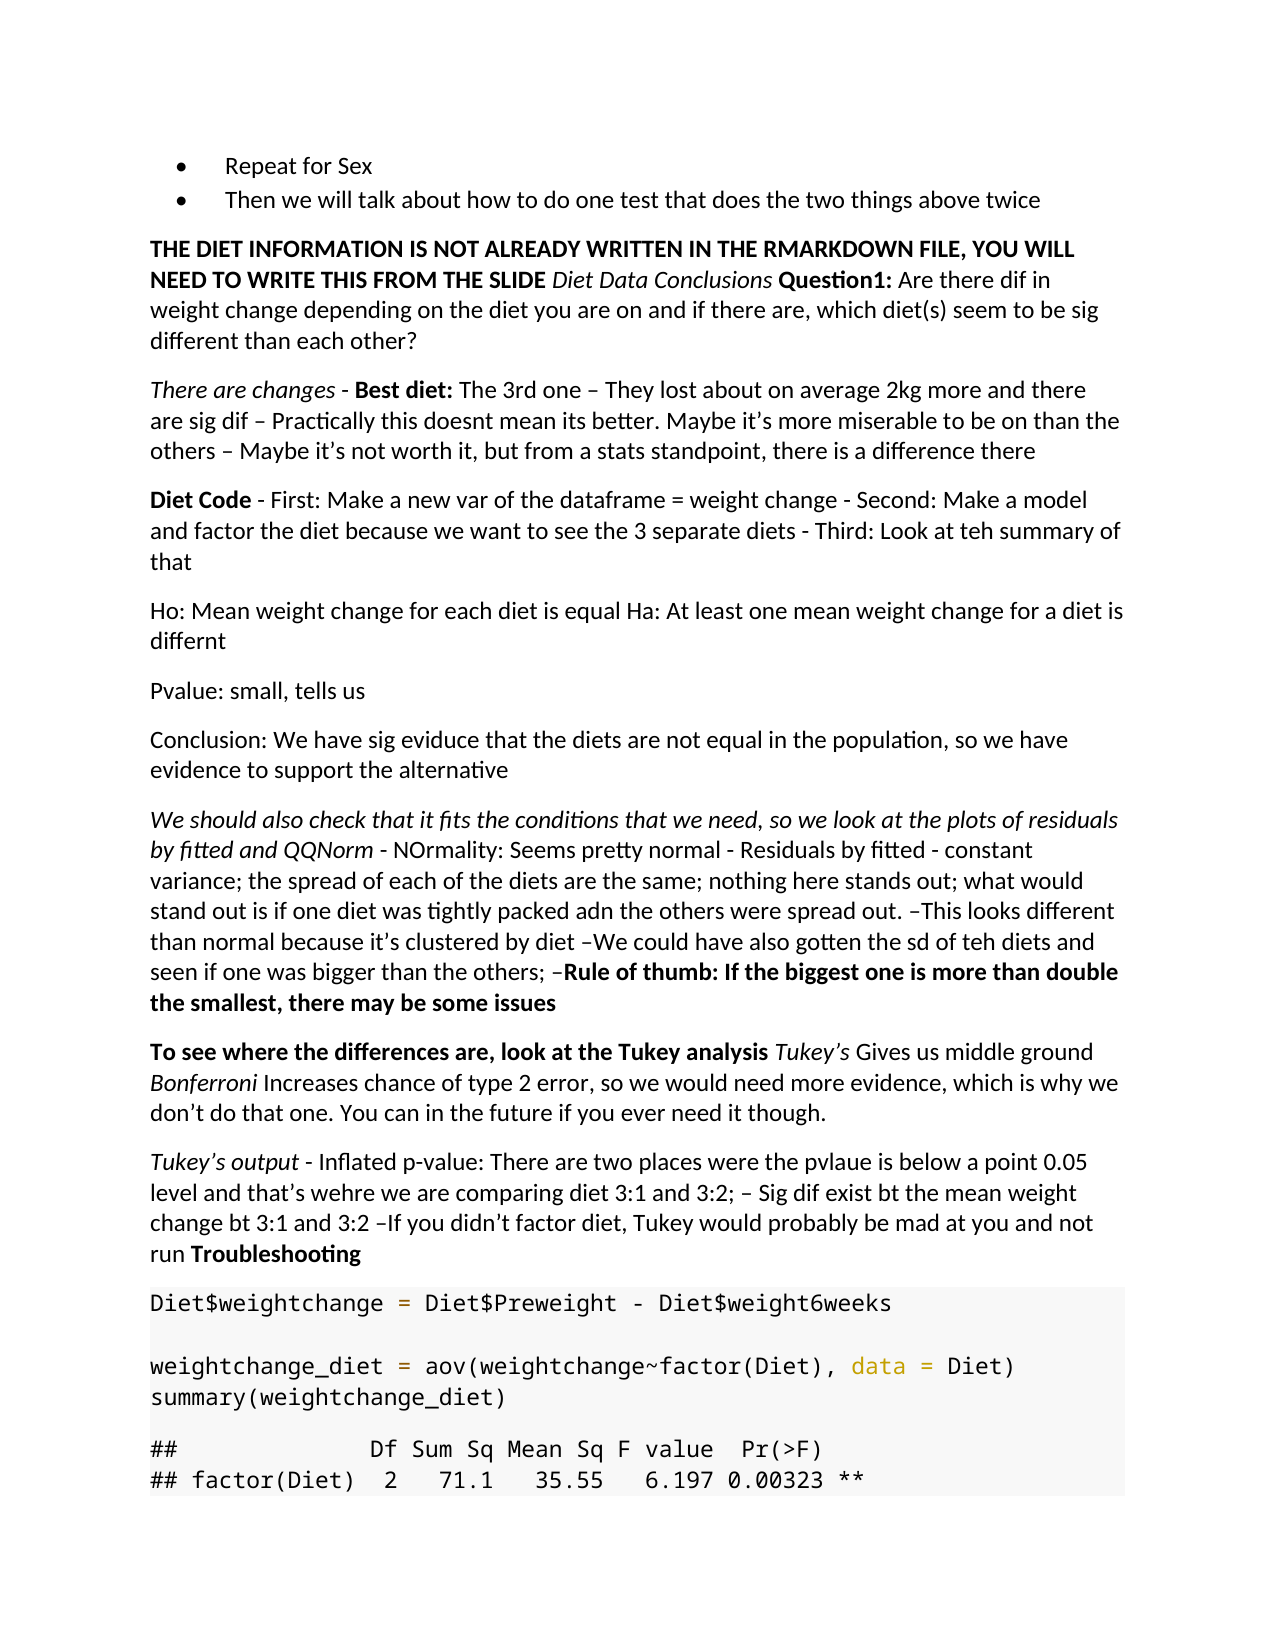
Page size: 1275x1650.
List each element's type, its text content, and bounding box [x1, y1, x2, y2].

text Tukey’s output - Inflated p-value: There are two places were the pvlaue is below a point 0.05 level and that’s wehre we are comparing diet 3:1 and 3:2; – Sig dif exist bt the mean weight change bt 3:1 and 3:2 –If you didn’t factor diet, Tukey would probably be mad at you and not run Troubleshooting [150, 1147, 1125, 1269]
text Pvalue: small, tells us [150, 675, 1125, 705]
text We should also check that it fits the conditions that we need, so we look at the plots of residuals by fitted and QQNorm - NOrmality: Seems pretty normal - Residuals by fitted - constant variance; the spread of each of the diets are the same; nothing here stands out; what would stand out is if one diet was tightly packed adn the others were spread out. –This looks different than normal because it’s clustered by diet –We could have also gotten the sd of teh diets and seen if one was bigger than the others; –Rule of thumb: If the biggest one is more than double the smallest, there may be some issues [150, 804, 1125, 1017]
text There are changes - Best diet: The 3rd one – They lost about on average 2kg more and there are sig dif – Practically this doesnt mean its better. Maybe it’s more miserable to be on than the others – Maybe it’s not worth it, but from a stats standpoint, there is a difference there [150, 374, 1125, 466]
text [150, 1433, 1125, 1496]
text To see where the differences are, look at the Tukey analysis Tukey’s Gives us middle ground Bonferroni Increases chance of type 2 error, so we would need more evidence, which is why we don’t do that one. You can in the future if you ever need it though. [150, 1036, 1125, 1128]
list Repeat for Sex [175, 150, 1125, 181]
text Conclusion: We have sig eviduce that the diets are not equal in the population, so we have evidence to support the alternative [150, 724, 1125, 785]
list Then we will talk about how to do one test that does the two things above twice [175, 184, 1125, 215]
text Diet Code - First: Make a new var of the dataframe = weight change - Second: Make a model and factor the diet because we want to see the 3 separate diets - Third: Look at teh summary of that [150, 485, 1125, 576]
text Diet$weightchange = Diet$Preweight - Diet$weight6weeks weightchange_diet = aov(weightchange~factor(Diet), data = Diet) summary(weightchange_diet) [150, 1287, 1125, 1412]
text Ho: Mean weight change for each diet is equal Ha: At least one mean weight change for a diet is differnt [150, 595, 1125, 656]
text THE DIET INFORMATION IS NOT ALREADY WRITTEN IN THE RMARKDOWN FILE, YOU WILL NEED TO WRITE THIS FROM THE SLIDE Diet Data Conclusions Question1: Are there dif in weight change depending on the diet you are on and if there are, which diet(s) seem to be sig different than each other? [150, 233, 1125, 356]
